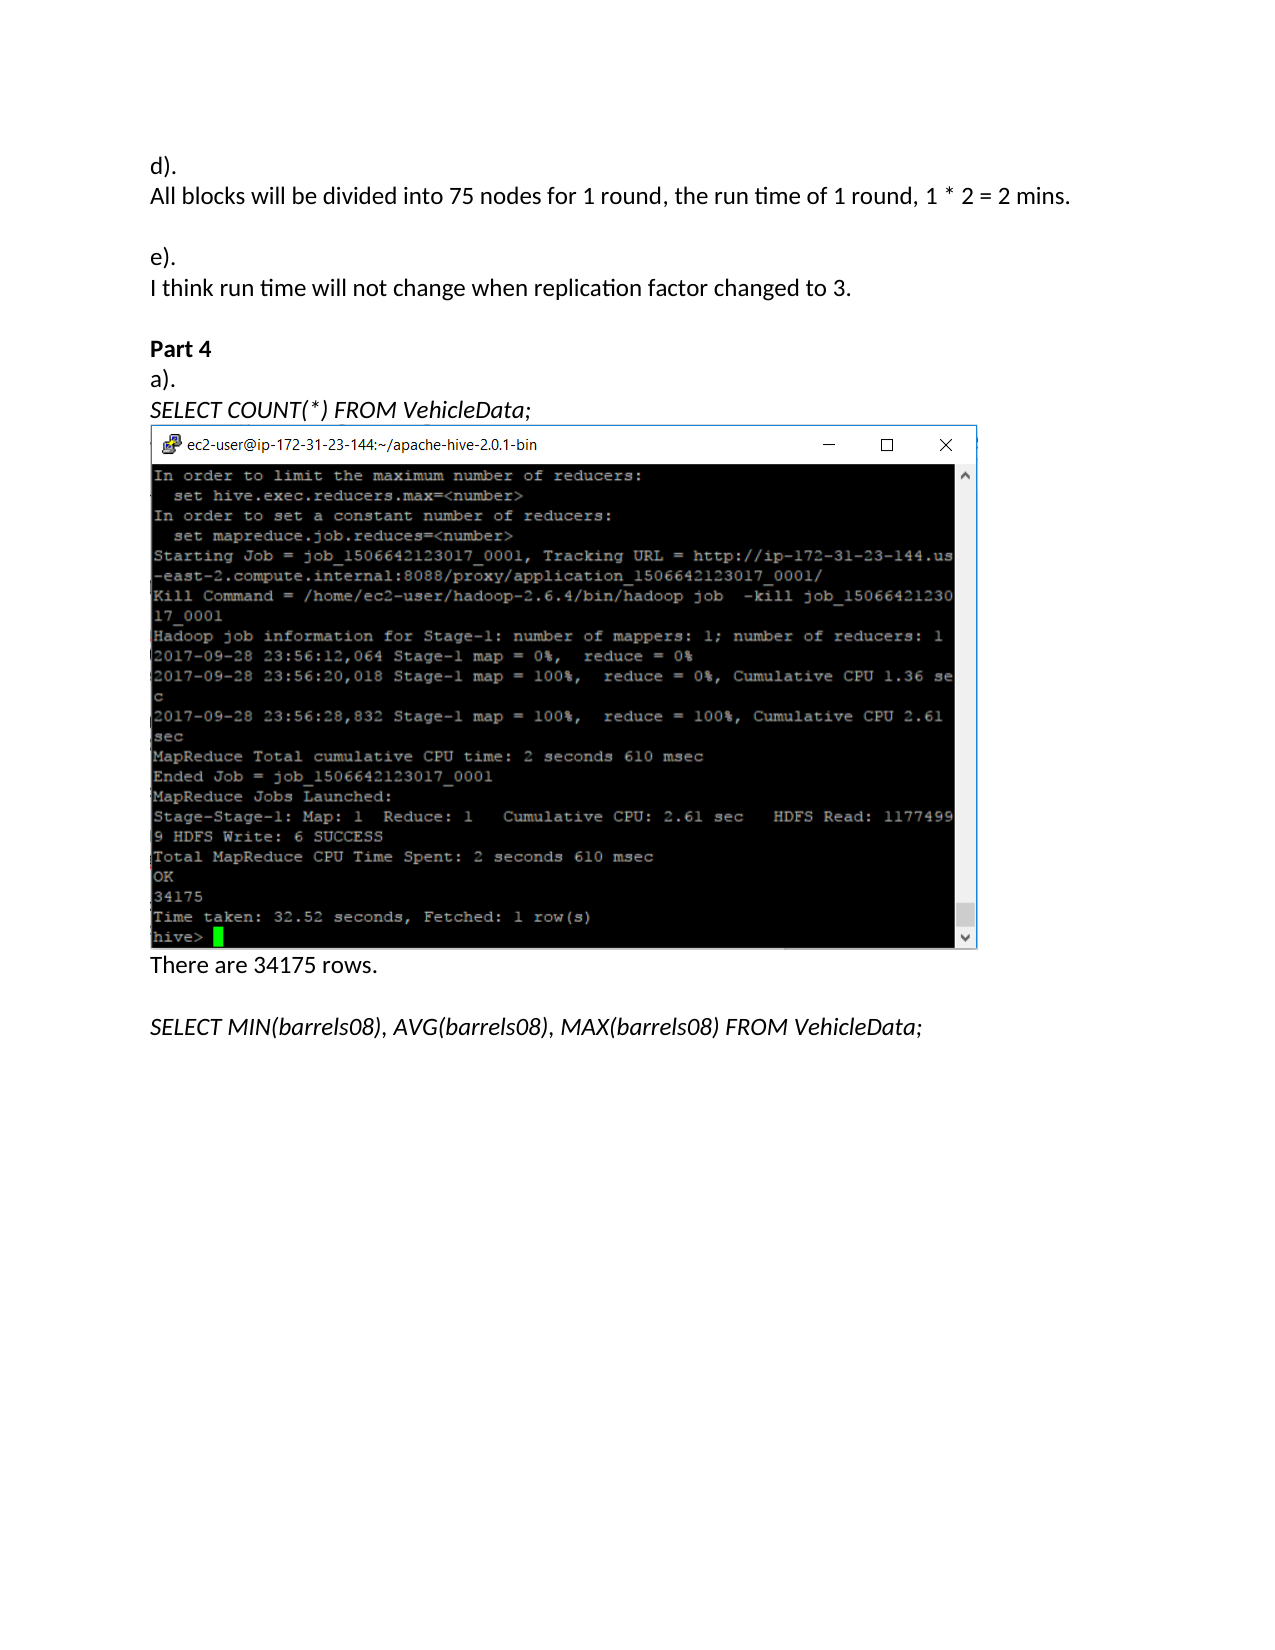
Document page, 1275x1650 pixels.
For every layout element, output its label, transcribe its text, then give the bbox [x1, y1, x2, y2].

text d). [150, 150, 1125, 181]
text Part 4 [150, 333, 1125, 364]
text SELECT MIN(barrels08), AVG(barrels08), MAX(barrels08) FROM VehicleData; [150, 1011, 1125, 1041]
text I think run time will not change when replication factor changed to 3. [150, 272, 1125, 303]
text There are 34175 rows. [150, 950, 1125, 980]
text a). [150, 364, 1125, 394]
text All blocks will be divided into 75 nodes for 1 round, the run time of 1 round, 1 * 2 = 2 mins. [150, 181, 1125, 211]
text e). [150, 242, 1125, 272]
text SELECT COUNT(*) FROM VehicleData; [150, 394, 1125, 425]
picture [150, 424, 978, 950]
